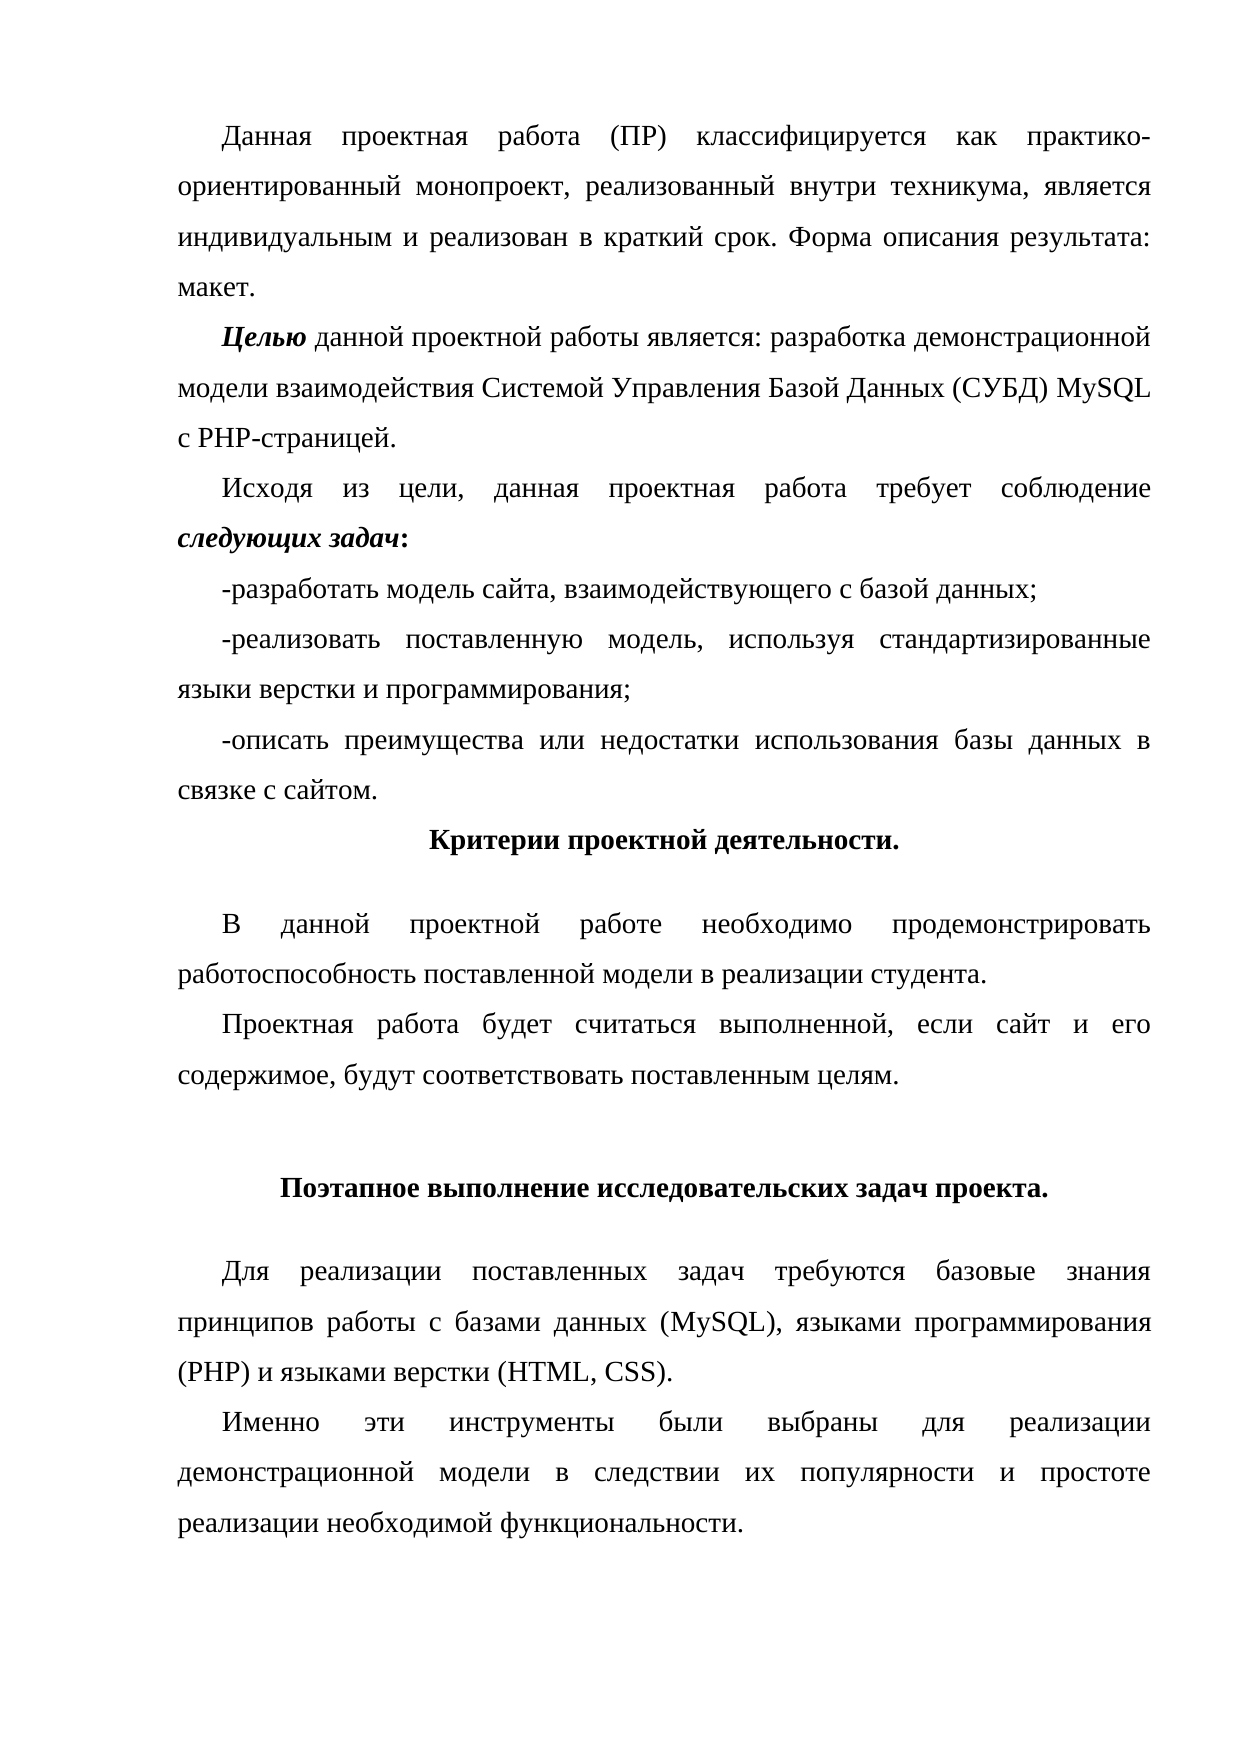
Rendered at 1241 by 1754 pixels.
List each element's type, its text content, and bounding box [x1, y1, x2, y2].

text Критерии проектной деятельности. [177, 822, 1152, 856]
text -реализовать поставленную модель, используя стандартизированные языки верстки и программирования; [177, 621, 1152, 705]
text Именно эти инструменты были выбраны для реализации демонстрационной модели в следствии их популярности и простоте реализации необходимой функциональности. [177, 1404, 1152, 1538]
text Исходя из цели, данная проектная работа требует соблюдение следующих задач: [177, 470, 1152, 554]
text В данной проектной работе необходимо продемонстрировать работоспособность поставленной модели в реализации студента. [177, 906, 1152, 990]
text Целью данной проектной работы является: разработка демонстрационной модели взаимодействия Системой Управления Базой Данных (СУБД) MySQL с PHP-страницей. [177, 319, 1152, 453]
text -разработать модель сайта, взаимодействующего с базой данных; [177, 571, 1152, 604]
text Данная проектная работа (ПР) классифицируется как практико-ориентированный монопроект, реализованный внутри техникума, является индивидуальным и реализован в краткий срок. Форма описания результата: макет. [177, 118, 1152, 303]
text -описать преимущества или недостатки использования базы данных в связке с сайтом. [177, 722, 1152, 806]
text Проектная работа будет считаться выполненной, если сайт и его содержимое, будут соответствовать поставленным целям. [177, 1007, 1152, 1091]
text Поэтапное выполнение исследовательских задач проекта. [177, 1170, 1152, 1203]
text Для реализации поставленных задач требуются базовые знания принципов работы с базами данных (MySQL), языками программирования (PHP) и языками верстки (HTML, CSS). [177, 1253, 1152, 1387]
